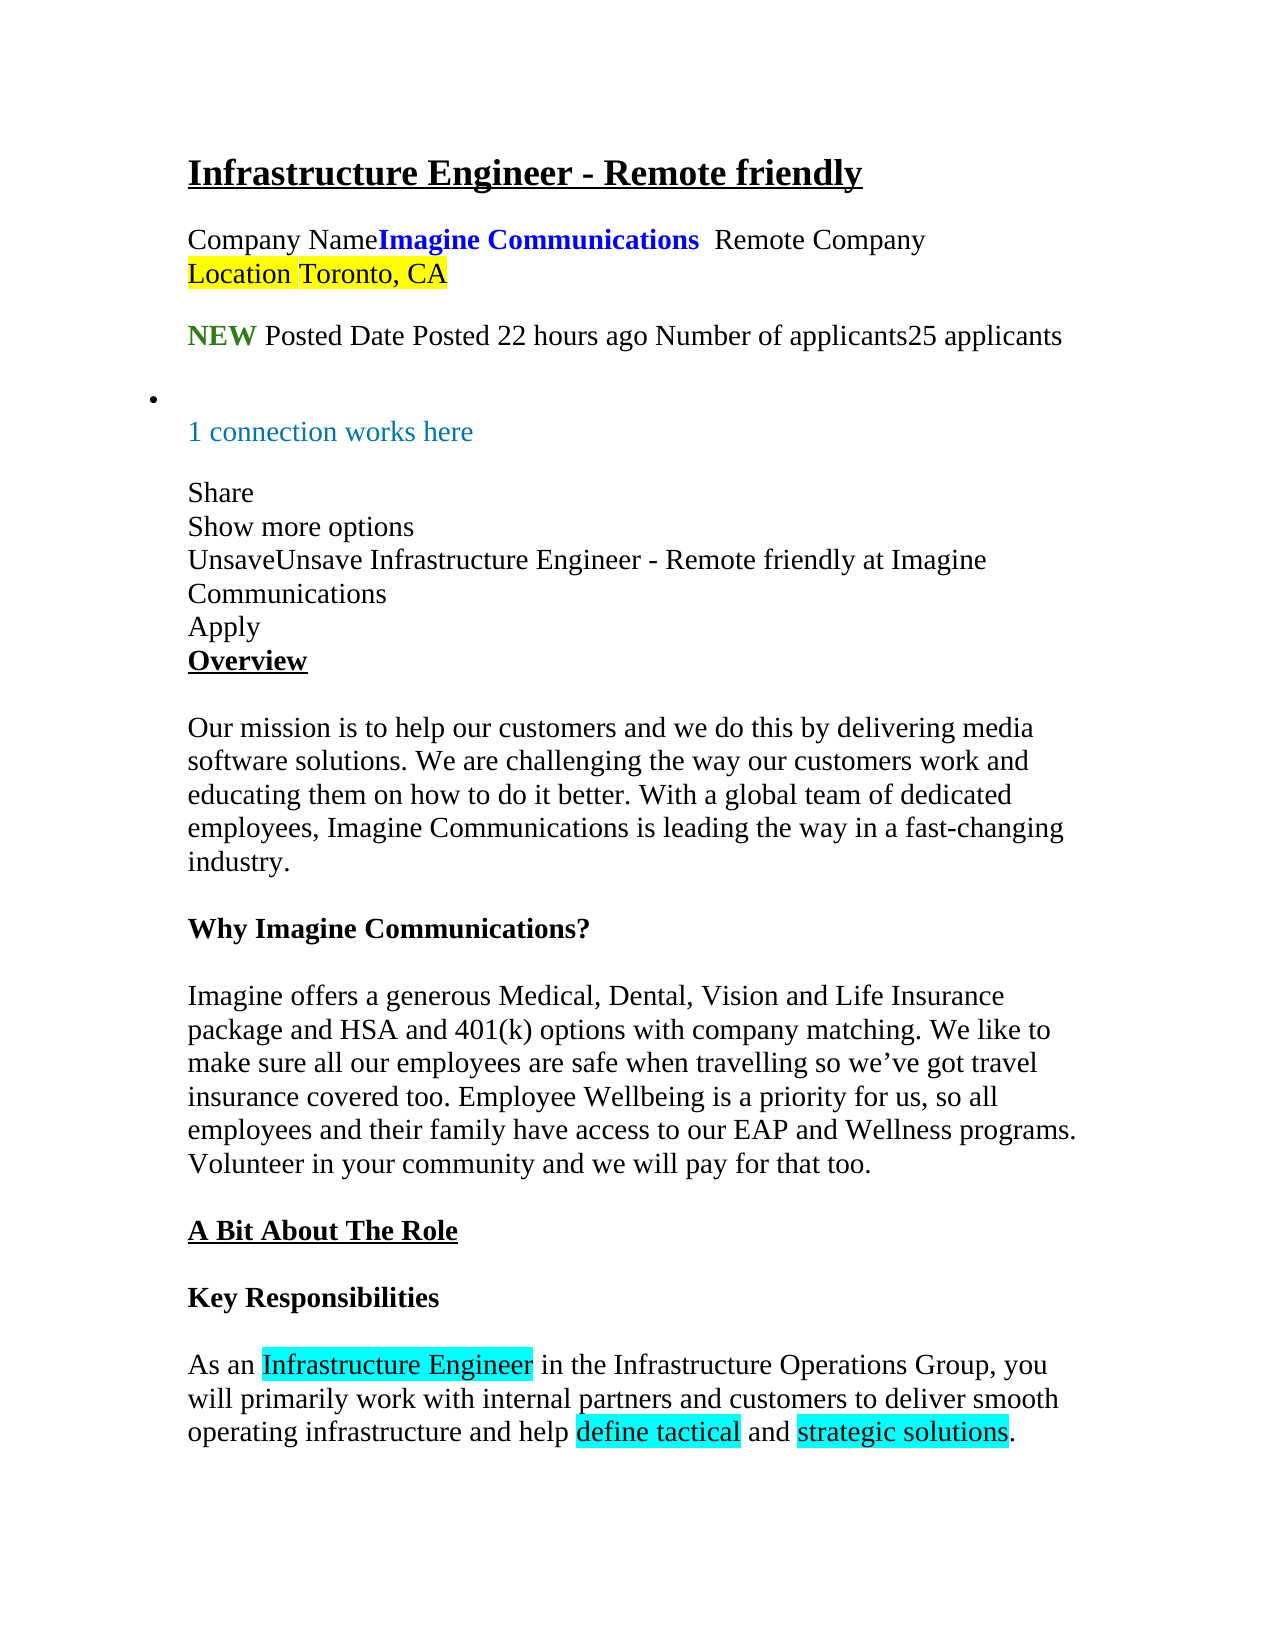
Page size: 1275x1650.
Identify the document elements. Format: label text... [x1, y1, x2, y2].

text Apply [187, 609, 1087, 643]
text NEW Posted Date Posted 22 hours ago Number of applicants25 applicants [187, 318, 1087, 352]
text Show more options [187, 509, 1087, 542]
text Infrastructure Engineer - Remote friendly [187, 150, 1087, 193]
text Company NameImagine Communications Remote Company Location Toronto, CA [187, 222, 1087, 289]
text 1 connection works here [187, 414, 1087, 447]
text Share [187, 475, 1087, 509]
text UnsaveUnsave Infrastructure Engineer - Remote friendly at Imagine Communications [187, 542, 1087, 609]
text Overview Our mission is to help our customers and we do this by delivering media software solutions. We are challenging the way our customers work and educating them on how to do it better. With a global team of dedicated employees, Imagine Communications is leading the way in a fast-changing industry. Why Imagine Communications? Imagine offers a generous Medical, Dental, Vision and Life Insurance package and HSA and 401(k) options with company matching. We like to make sure all our employees are safe when travelling so we’ve got travel insurance covered too. Employee Wellbeing is a priority for us, so all employees and their family have access to our EAP and Wellness programs. Volunteer in your community and we will pay for that too. A Bit About The Role Key Responsibilities As an Infrastructure Engineer in the Infrastructure Operations Group, you will primarily work with internal partners and customers to deliver smooth operating infrastructure and help define tactical and strategic solutions. [187, 643, 1087, 1476]
